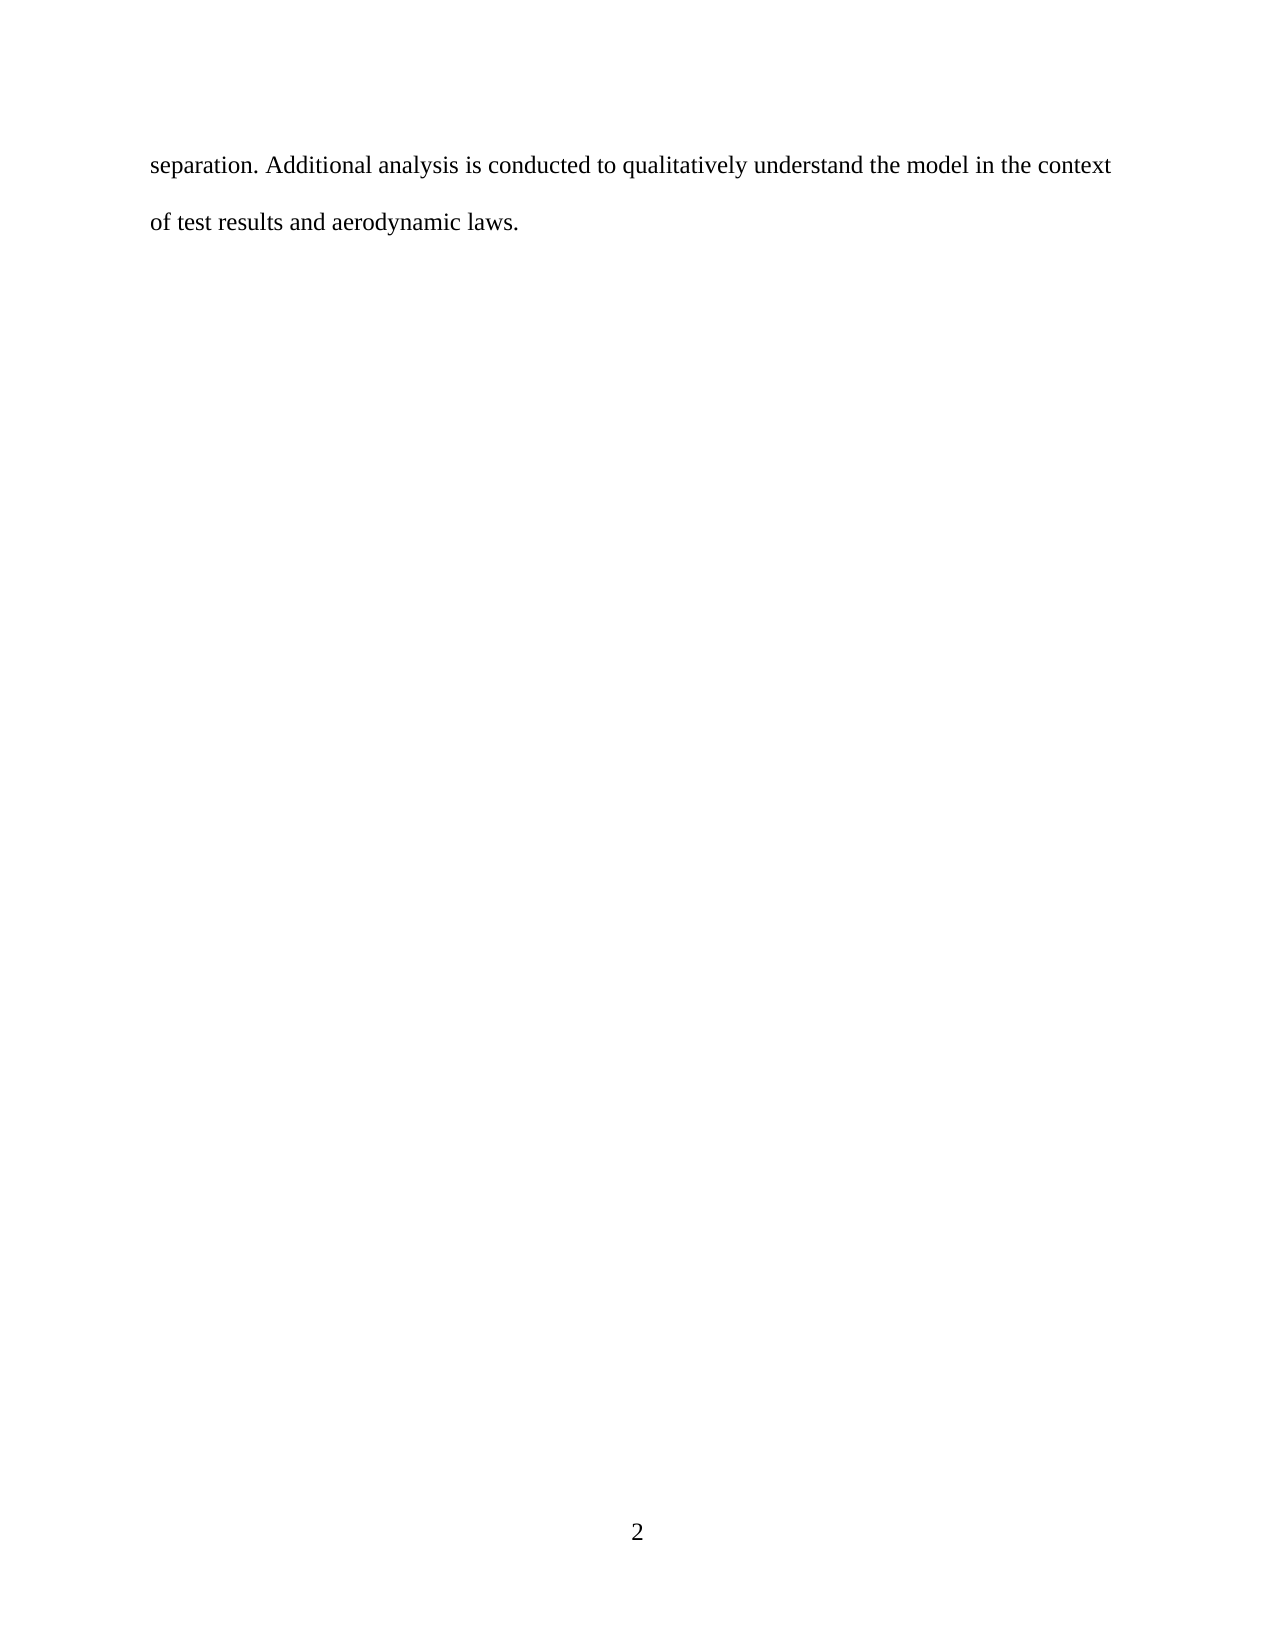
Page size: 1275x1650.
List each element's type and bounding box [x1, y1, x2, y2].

text [150, 150, 1125, 236]
